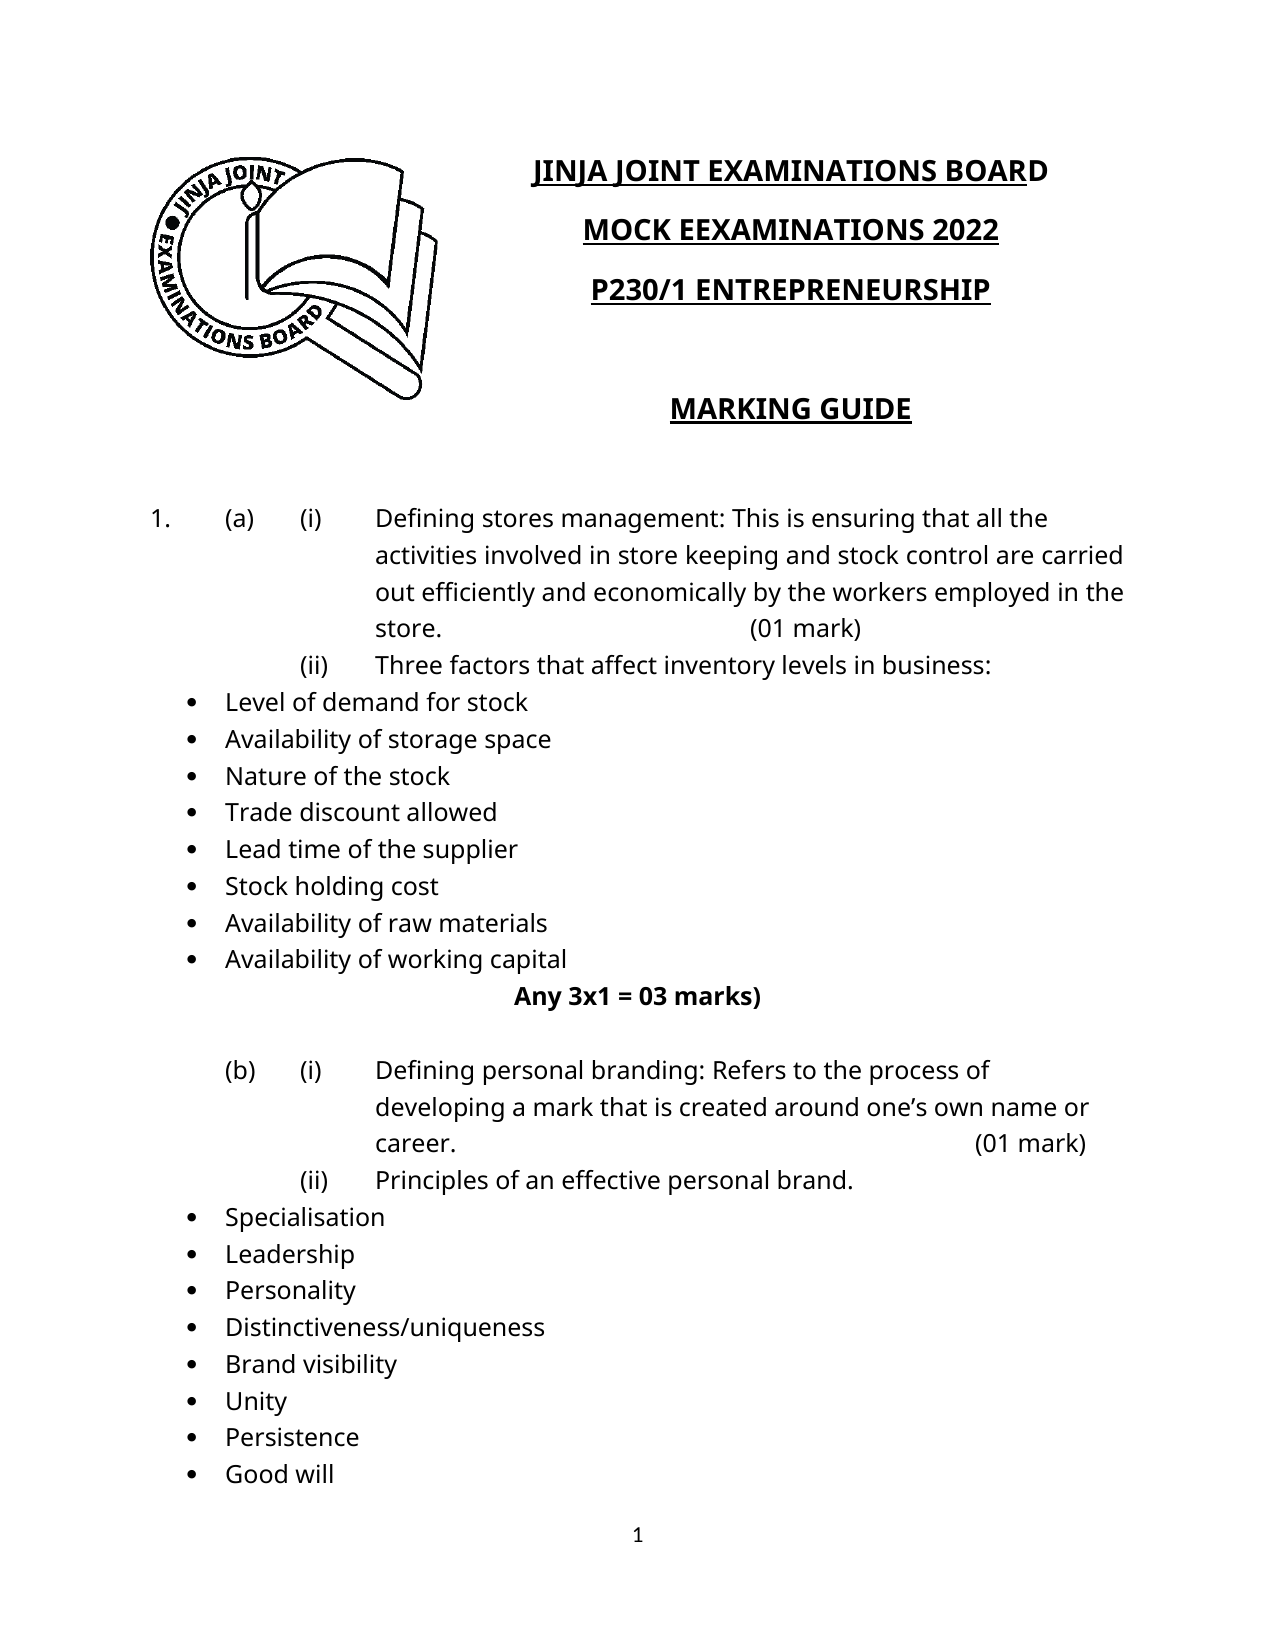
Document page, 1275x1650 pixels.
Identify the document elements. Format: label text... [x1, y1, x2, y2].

list Brand visibility [187, 1347, 1125, 1381]
text MARKING GUIDE [150, 388, 1125, 428]
list Level of demand for stock [187, 685, 1125, 719]
text 1. (a) (i) Defining stores management: This is ensuring that all the [150, 501, 1125, 535]
list Good will [187, 1457, 1125, 1491]
list Nature of the stock [187, 758, 1125, 792]
list Personality [187, 1273, 1125, 1307]
list Leadership [187, 1236, 1125, 1270]
text Any 3x1 = 03 marks) [150, 979, 1125, 1013]
list Availability of storage space [187, 721, 1125, 756]
text JINJA JOINT EXAMINATIONS BOARD [438, 150, 1125, 190]
text developing a mark that is created around one’s own name or career. (01 mark) [375, 1089, 1125, 1160]
list Unity [187, 1383, 1125, 1417]
text activities involved in store keeping and stock control are carried out efficiently and economically by the workers employed in the store. (01 mark) [375, 538, 1125, 645]
text MOCK EEXAMINATIONS 2022 [438, 209, 1125, 249]
text (ii) Three factors that affect inventory levels in business: [225, 648, 1125, 682]
list Trade discount allowed [187, 795, 1125, 829]
list Specialisation [187, 1199, 1125, 1233]
list Persistence [187, 1420, 1125, 1454]
list Availability of raw materials [187, 905, 1125, 939]
text (ii) Principles of an effective personal brand. [225, 1163, 1125, 1197]
list Distinctiveness/uniqueness [187, 1310, 1125, 1344]
picture [150, 150, 438, 400]
text (b) (i) Defining personal branding: Refers to the process of [150, 1052, 1125, 1086]
text P230/1 ENTREPRENEURSHIP [438, 269, 1125, 309]
list Lead time of the supplier [187, 832, 1125, 866]
list Stock holding cost [187, 868, 1125, 903]
list Availability of working capital [187, 942, 1125, 976]
